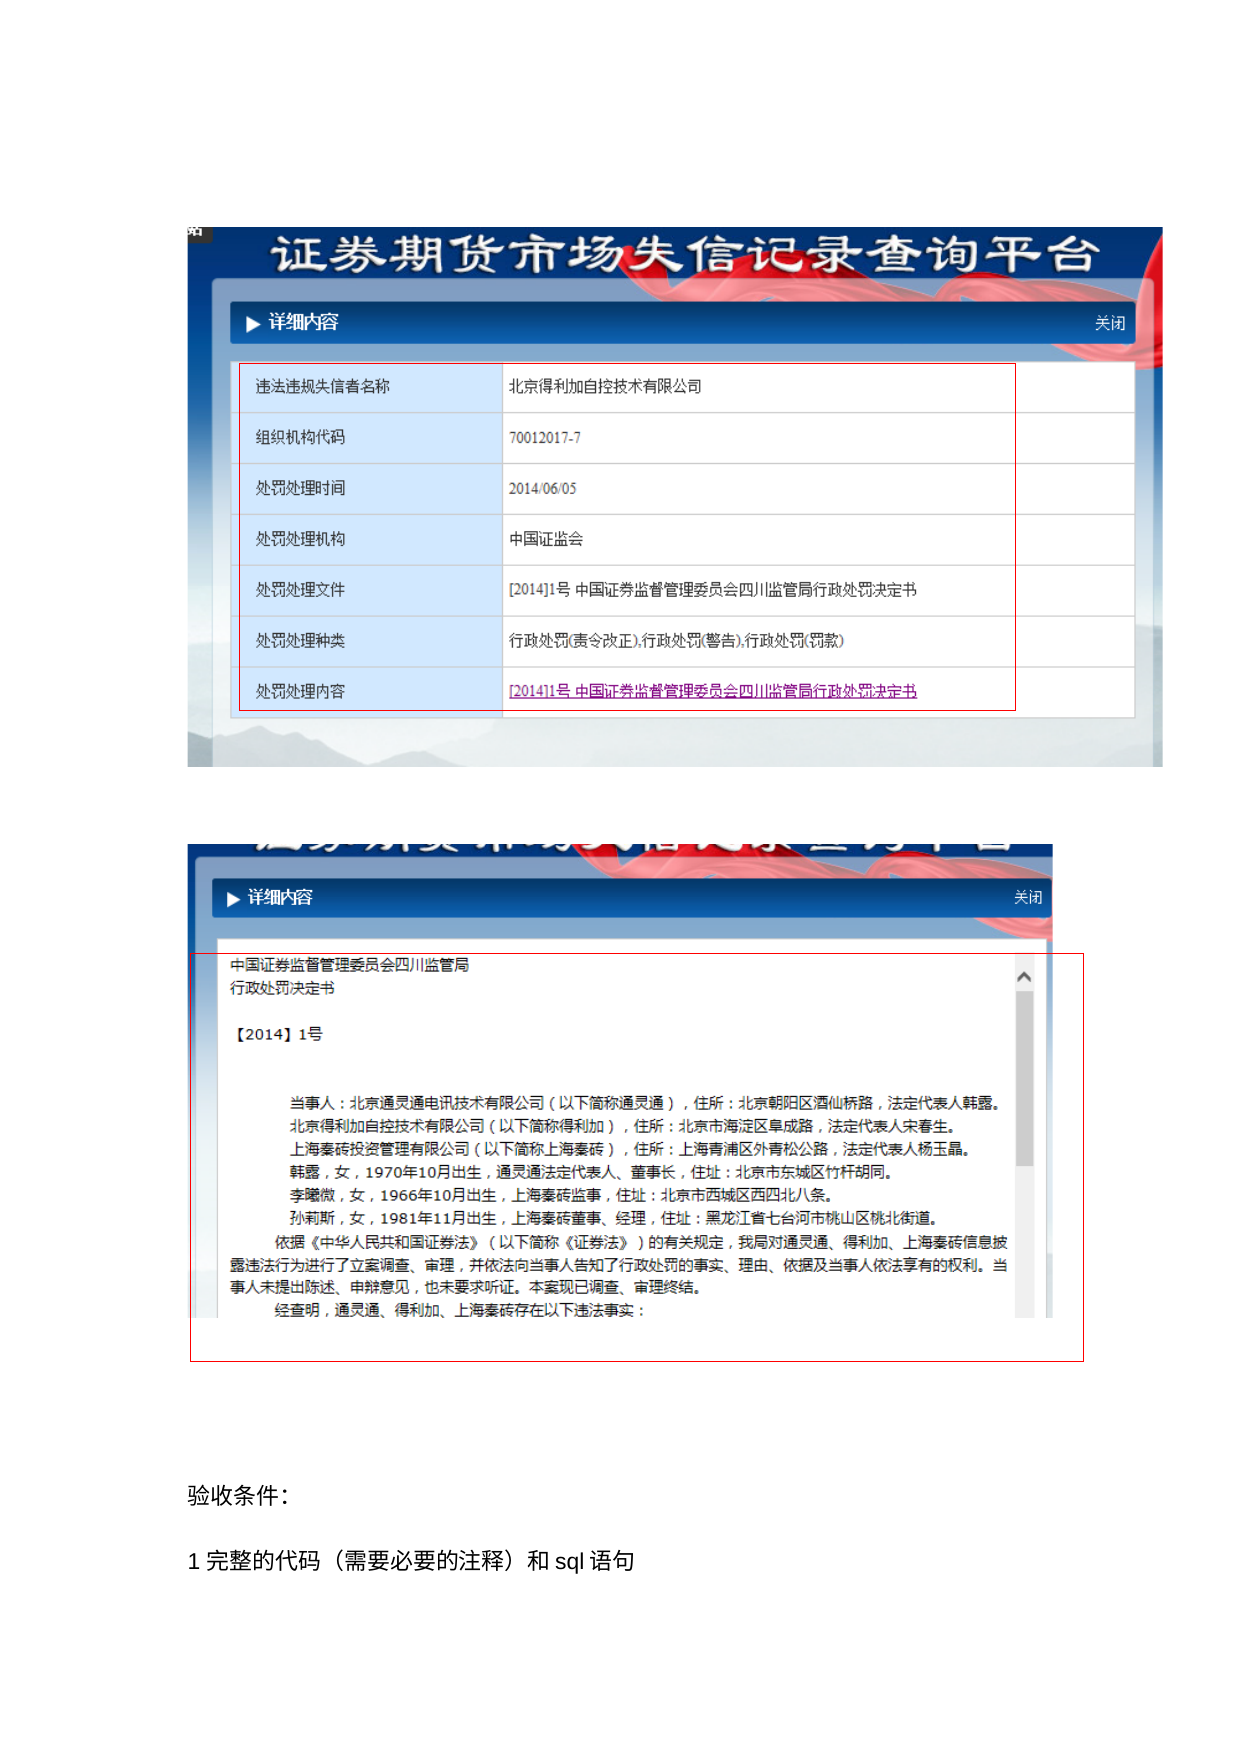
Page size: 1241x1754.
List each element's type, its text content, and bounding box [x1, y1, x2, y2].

picture [191, 954, 1053, 1318]
picture [187, 227, 1163, 767]
text 验收条件： [187, 1462, 1053, 1527]
text 1 完整的代码（需要必要的注释）和sql语句 [187, 1527, 1053, 1592]
picture [187, 844, 1053, 1318]
